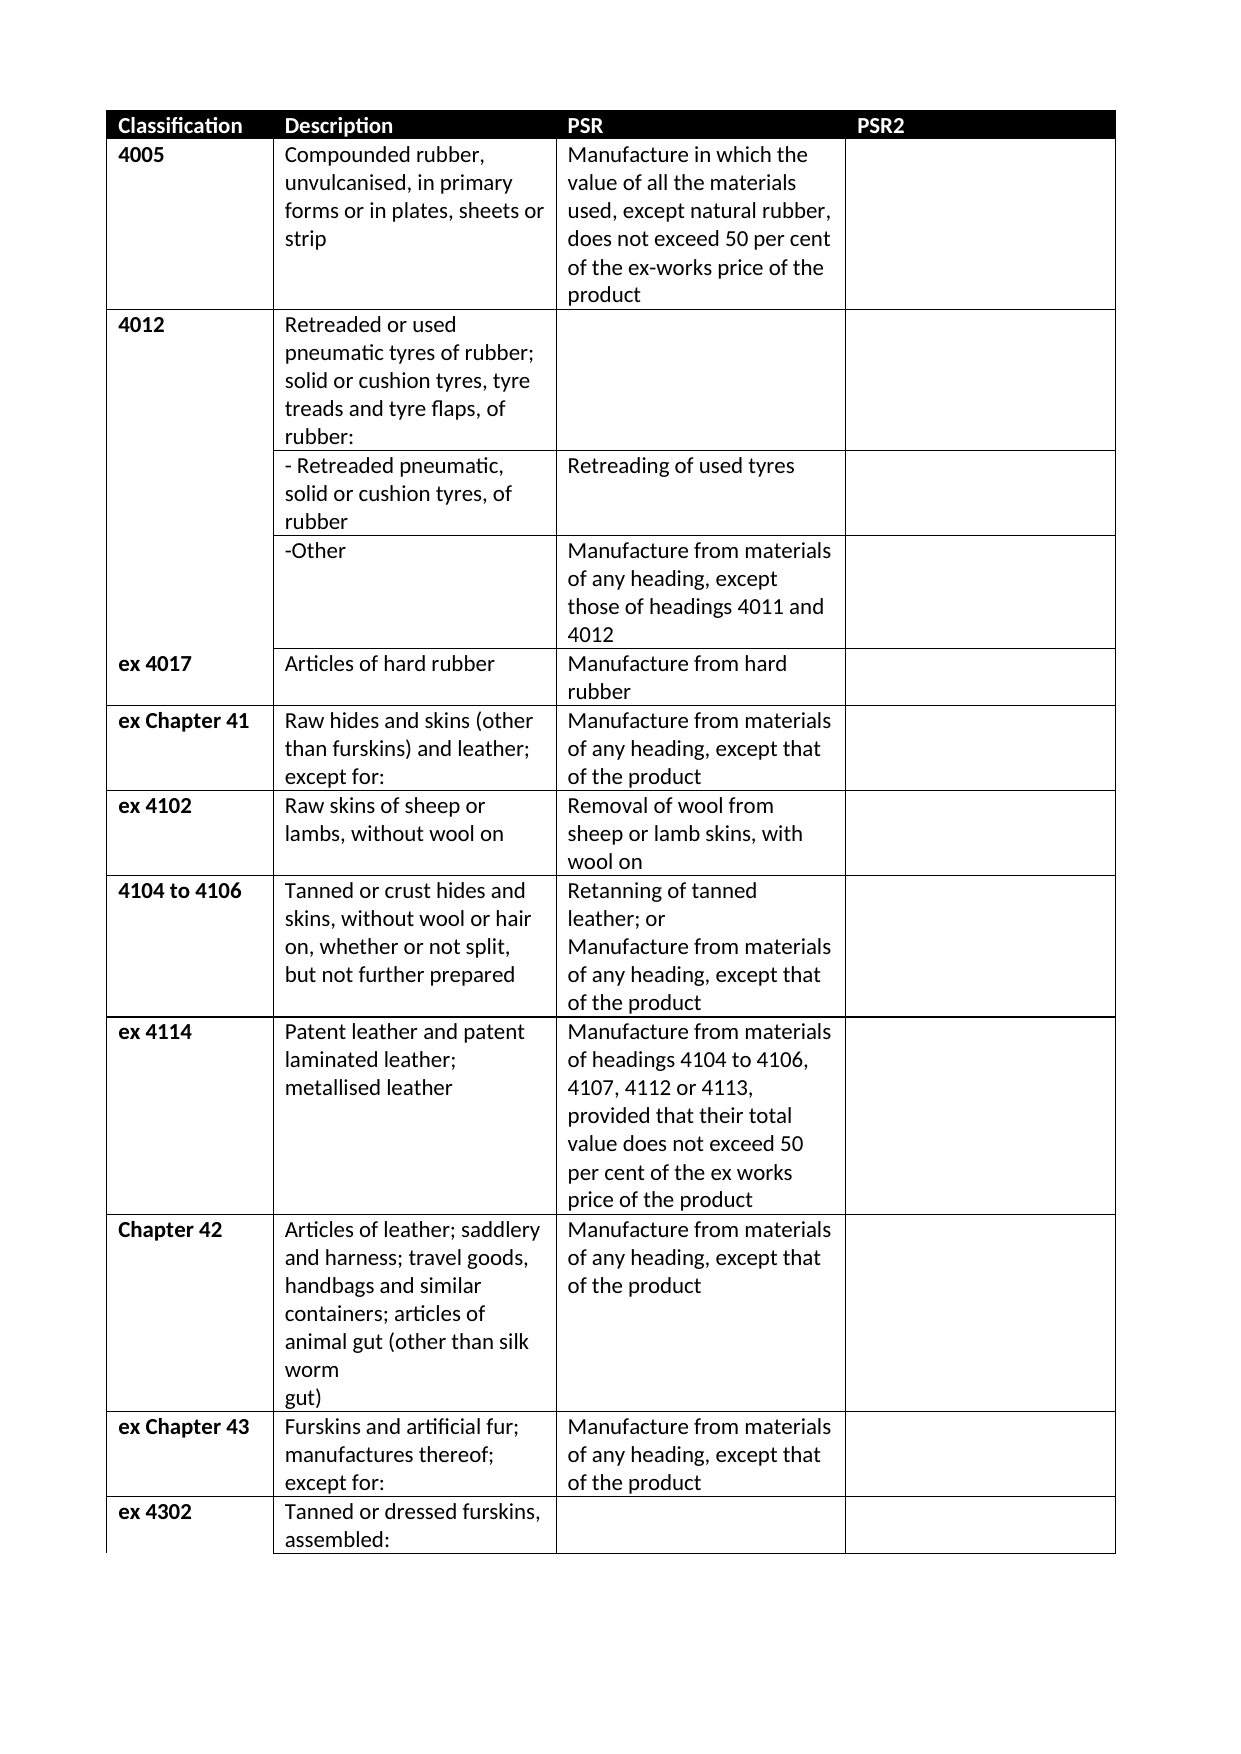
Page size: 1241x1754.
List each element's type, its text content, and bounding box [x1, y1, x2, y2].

table_cell Raw skins of sheep or lambs, without wool on [274, 791, 556, 875]
table_cell [846, 876, 1115, 1016]
table_cell Manufacture in which the value of all the materials used, except natural rubber, does not exceed 50 per cent of the ex-works price of the product [557, 140, 845, 309]
table_cell [846, 1412, 1115, 1496]
table_header Classification [107, 111, 273, 139]
table_cell [846, 1497, 1115, 1553]
table_cell 4104 to 4106 [107, 876, 273, 1016]
table_cell ex Chapter 43 [107, 1412, 273, 1496]
table_cell [846, 451, 1115, 535]
table_header PSR2 [846, 111, 1115, 139]
table_cell Raw hides and skins (other than furskins) and leather; except for: [274, 706, 556, 790]
table_cell [557, 310, 845, 450]
table_cell Tanned or crust hides and skins, without wool or hair on, whether or not split, but not further prepared [274, 876, 556, 1016]
table_cell Manufacture from materials of any heading, except those of headings 4011 and 4012 [557, 536, 845, 648]
table_cell Furskins and artificial fur; manufactures thereof; except for: [274, 1412, 556, 1496]
table_cell ex 4302 [107, 1497, 273, 1553]
table_cell -Other [274, 536, 556, 648]
table_cell Retreading of used tyres [557, 451, 845, 535]
table_cell [846, 791, 1115, 875]
table_cell Removal of wool from sheep or lamb skins, with wool on [557, 791, 845, 875]
table_cell Retreaded or used pneumatic tyres of rubber; solid or cushion tyres, tyre treads and tyre flaps, of rubber: [274, 310, 556, 450]
table_header PSR [557, 111, 845, 139]
table_cell Chapter 42 [107, 1215, 273, 1411]
table_cell Retanning of tanned leather; or Manufacture from materials of any heading, except that of the product [557, 876, 845, 1016]
table_cell Manufacture from hard rubber [557, 649, 845, 705]
table_cell [846, 140, 1115, 309]
table_cell - Retreaded pneumatic, solid or cushion tyres, of rubber [274, 451, 556, 535]
table_cell ex 4114 [107, 1018, 273, 1214]
table_cell Patent leather and patent laminated leather; metallised leather [274, 1018, 556, 1214]
table_cell ex 4102 [107, 791, 273, 875]
table_cell 4012 [107, 310, 273, 648]
table_cell [557, 1497, 845, 1553]
table_cell Compounded rubber, unvulcanised, in primary forms or in plates, sheets or strip [274, 140, 556, 309]
table_cell Tanned or dressed furskins, assembled: [274, 1497, 556, 1553]
table_cell Manufacture from materials of any heading, except that of the product [557, 1215, 845, 1411]
table_cell 4005 [107, 140, 273, 309]
table_cell Articles of hard rubber [274, 649, 556, 705]
table_cell [846, 536, 1115, 648]
table_cell [846, 706, 1115, 790]
table_header Description [274, 111, 556, 139]
table_cell Manufacture from materials of any heading, except that of the product [557, 1412, 845, 1496]
table_cell [846, 649, 1115, 705]
table_cell [846, 1018, 1115, 1214]
table_cell [846, 1215, 1115, 1411]
table_cell Manufacture from materials of headings 4104 to 4106, 4107, 4112 or 4113, provided that their total value does not exceed 50 per cent of the ex works price of the product [557, 1018, 845, 1214]
table_cell Articles of leather; saddlery and harness; travel goods, handbags and similar containers; articles of animal gut (other than silk worm gut) [274, 1215, 556, 1411]
table_cell ex 4017 [107, 648, 273, 705]
table_cell Manufacture from materials of any heading, except that of the product [557, 706, 845, 790]
table_cell ex Chapter 41 [107, 706, 273, 790]
table_cell [846, 310, 1115, 450]
